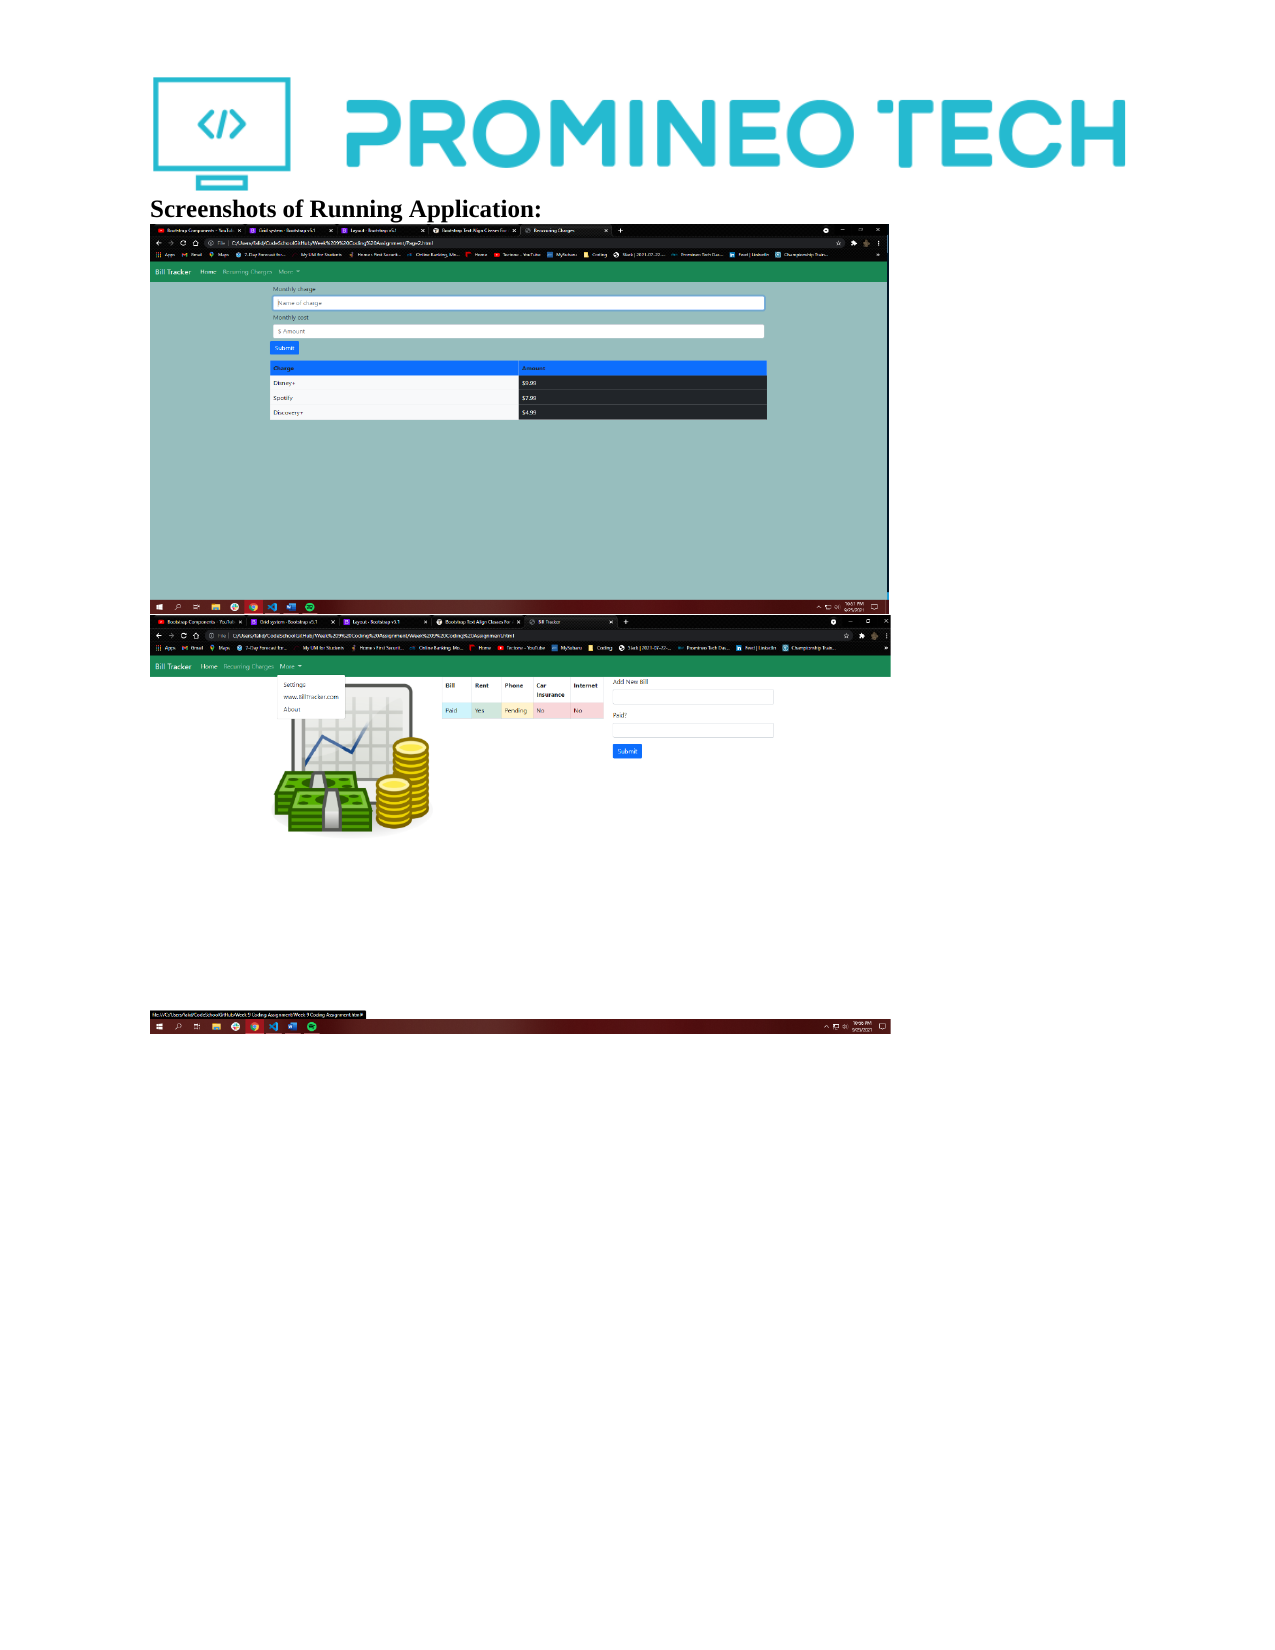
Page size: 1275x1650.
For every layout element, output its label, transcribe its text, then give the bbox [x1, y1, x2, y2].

picture [150, 615, 891, 1034]
picture [150, 224, 889, 614]
picture [150, 75, 1125, 194]
